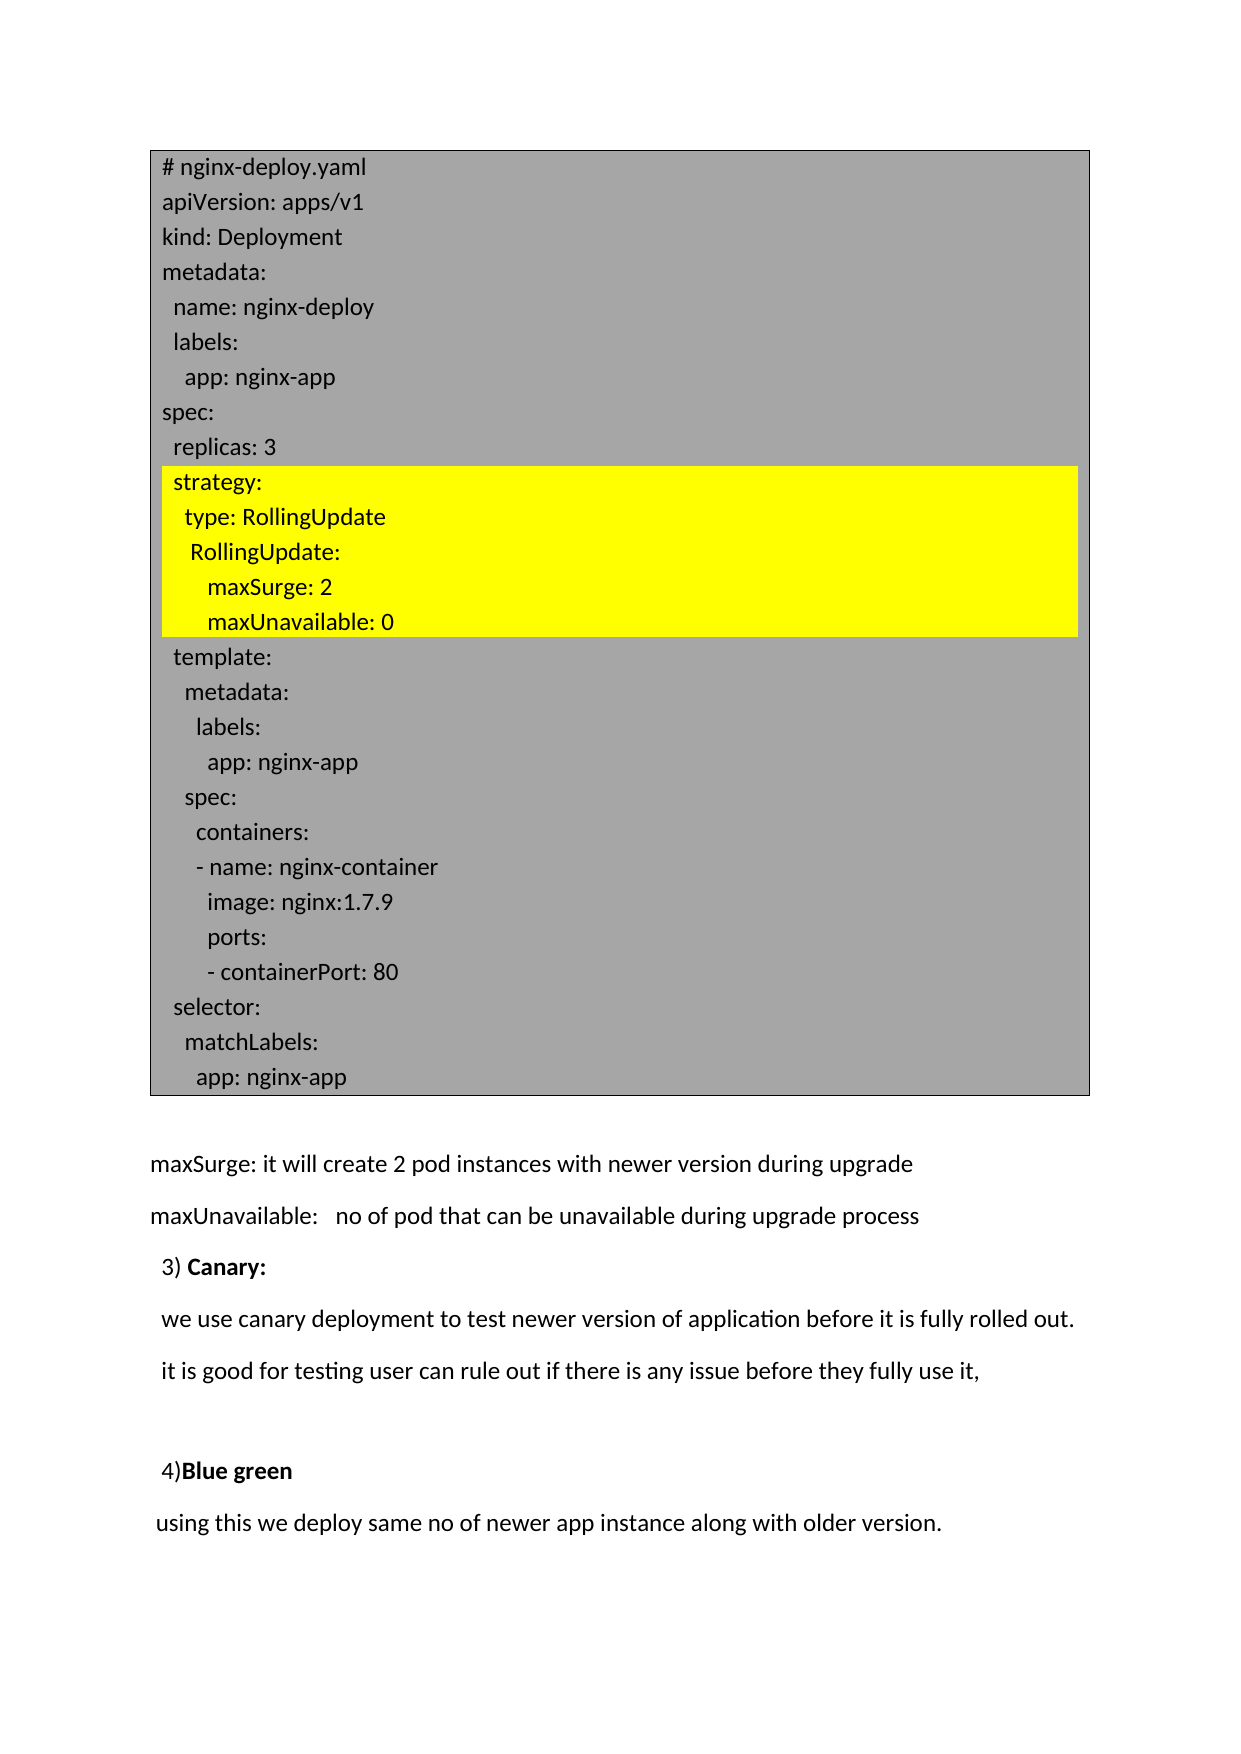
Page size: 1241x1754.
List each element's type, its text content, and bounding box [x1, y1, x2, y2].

text using this we deploy same no of newer app instance along with older version. [150, 1507, 1090, 1537]
text 3) Canary: [150, 1251, 1090, 1282]
text we use canary deployment to test newer version of application before it is fully rolled out. [150, 1303, 1090, 1334]
table_header # nginx-deploy.yaml apiVersion: apps/v1 kind: Deployment metadata: name: nginx-deploy labels: app: nginx-app spec: replicas: 3 strategy: type: RollingUpdate RollingUpdate: maxSurge: 2 maxUnavailable: 0 template: metadata: labels: app: nginx-app spec: containers: - name: nginx-container image: nginx:1.7.9 ports: - containerPort: 80 selector: matchLabels: app: nginx-app [151, 151, 1089, 1095]
text 4)Blue green [150, 1455, 1090, 1486]
text it is good for testing user can rule out if there is any issue before they fully use it, [150, 1355, 1090, 1385]
text maxUnavailable: no of pod that can be unavailable during upgrade process [150, 1200, 1090, 1230]
text maxSurge: it will create 2 pod instances with newer version during upgrade [150, 1148, 1090, 1179]
